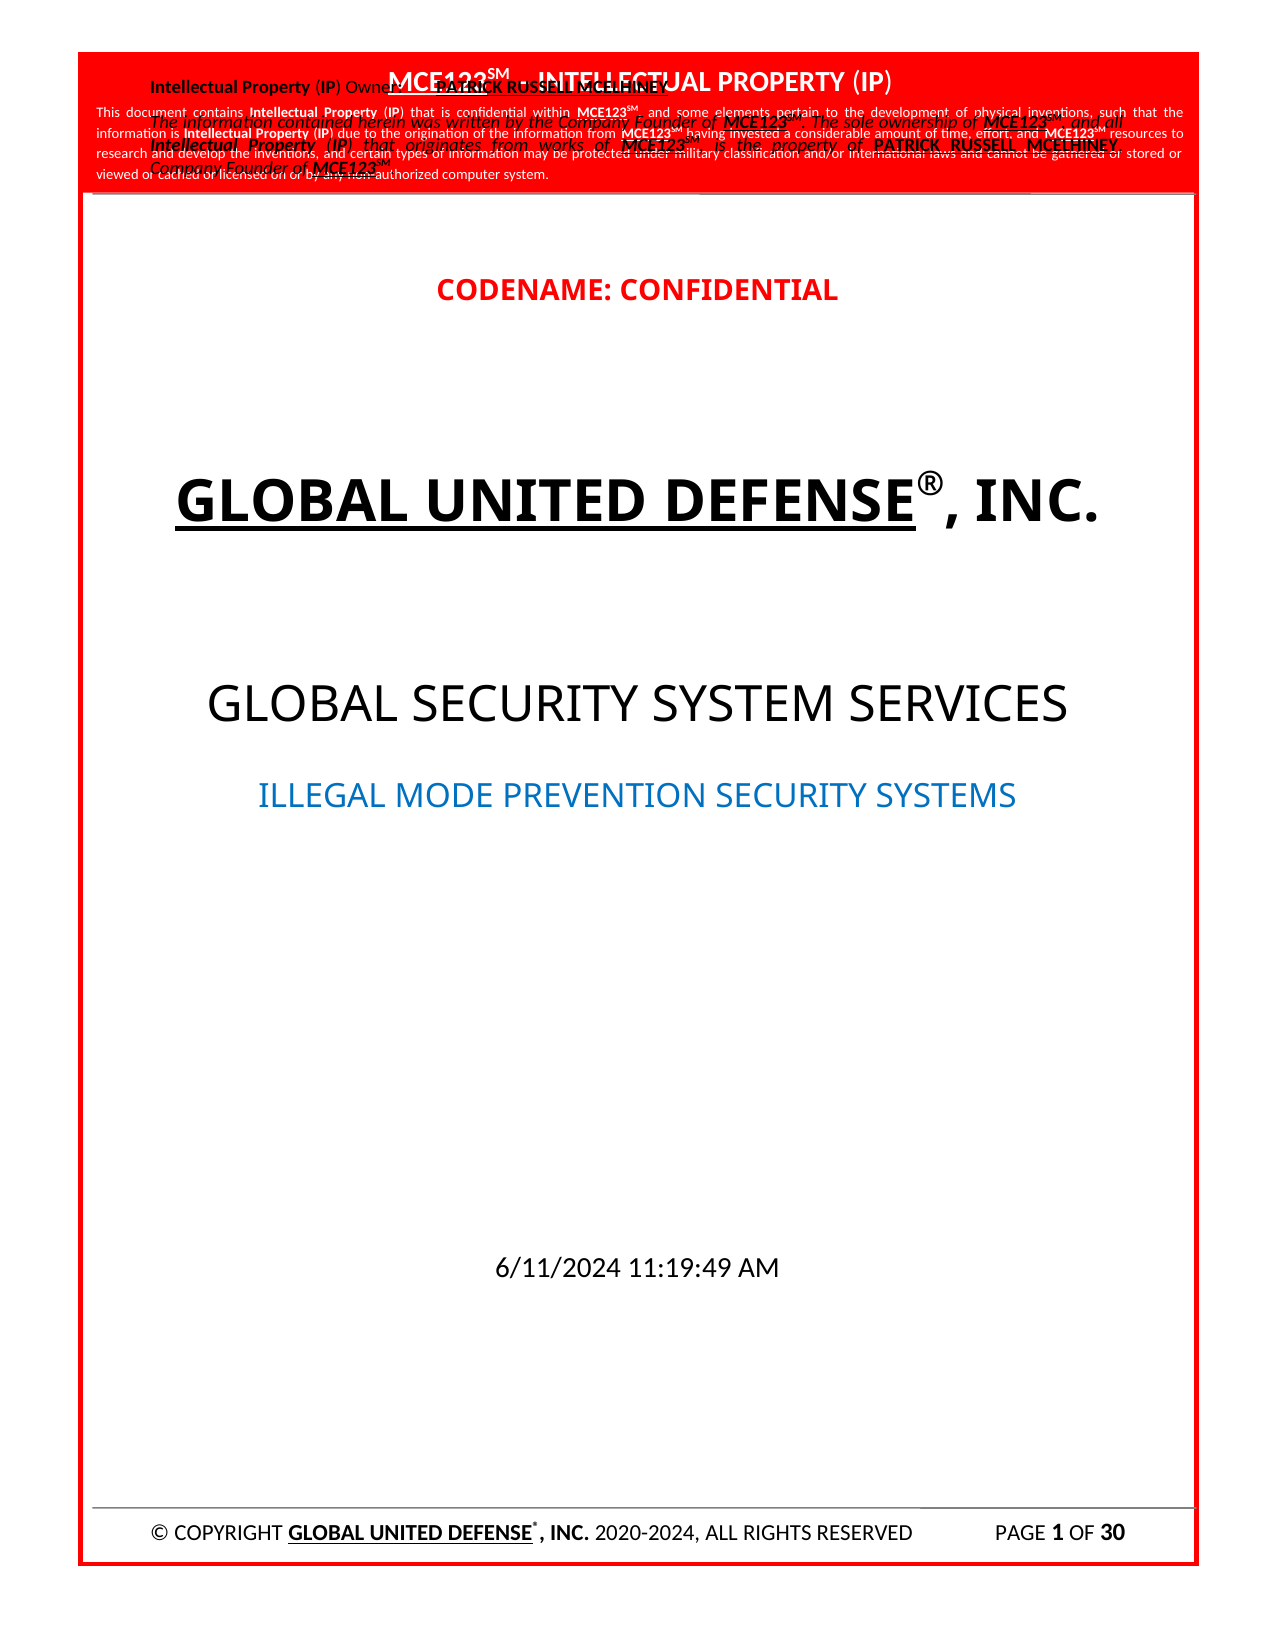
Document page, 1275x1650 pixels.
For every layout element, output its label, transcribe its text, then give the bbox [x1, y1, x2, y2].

text GLOBAL SECURITY SYSTEM SERVICES [150, 668, 1125, 736]
subtitle ILLEGAL MODE PREVENTION SECURITY SYSTEMS [150, 772, 1125, 817]
text 6/11/2024 11:19:49 AM [150, 1249, 1125, 1285]
text GLOBAL UNITED DEFENSE®, INC. [150, 459, 1125, 539]
text CODENAME: CONFIDENTIAL [150, 269, 1125, 309]
